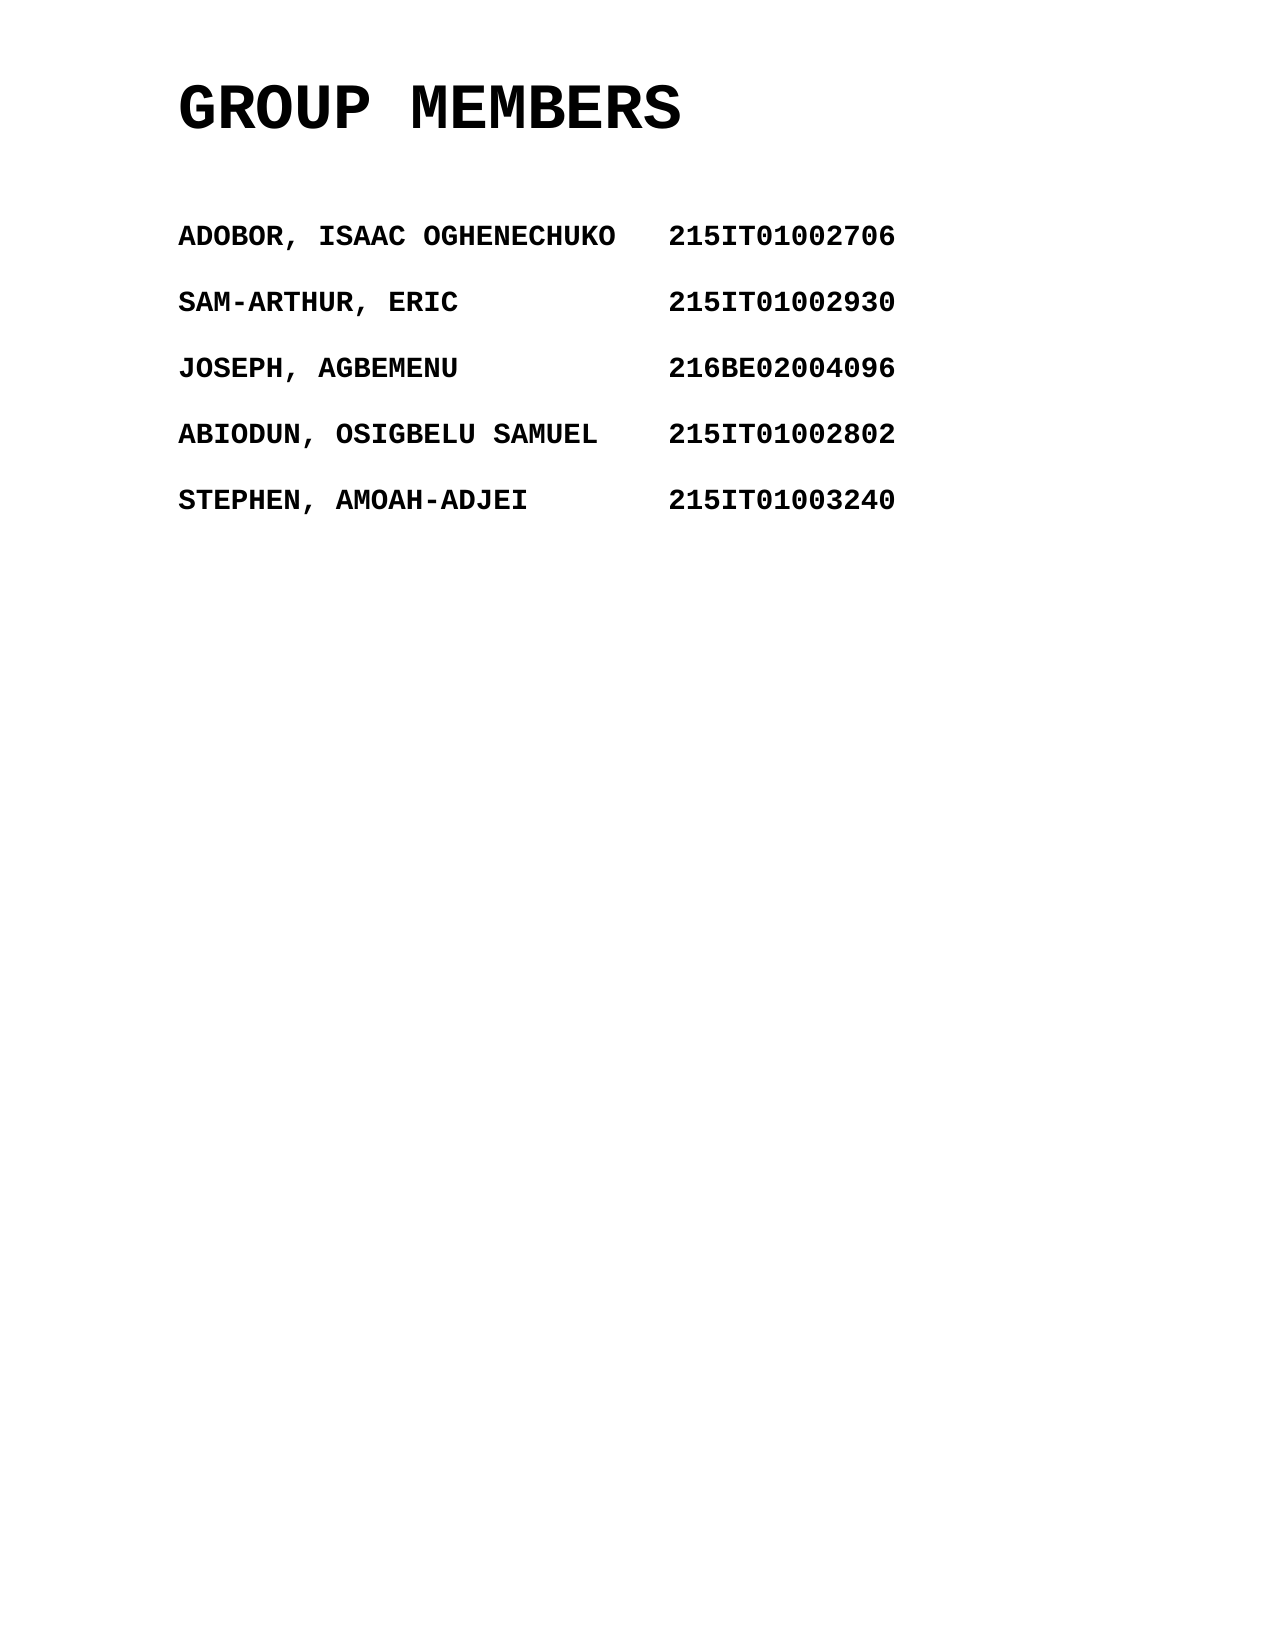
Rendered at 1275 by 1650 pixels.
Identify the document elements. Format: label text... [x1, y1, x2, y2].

text ABIODUN, OSIGBELU SAMUEL 215IT01002802 [178, 419, 1125, 452]
text STEPHEN, AMOAH-ADJEI 215IT01003240 [178, 485, 1125, 518]
text SAM-ARTHUR, ERIC 215IT01002930 [178, 287, 1125, 320]
text ADOBOR, ISAAC OGHENECHUKO 215IT01002706 [178, 221, 1125, 254]
text JOSEPH, AGBEMENU 216BE02004096 [178, 353, 1125, 386]
text GROUP MEMBERS [178, 75, 1125, 148]
